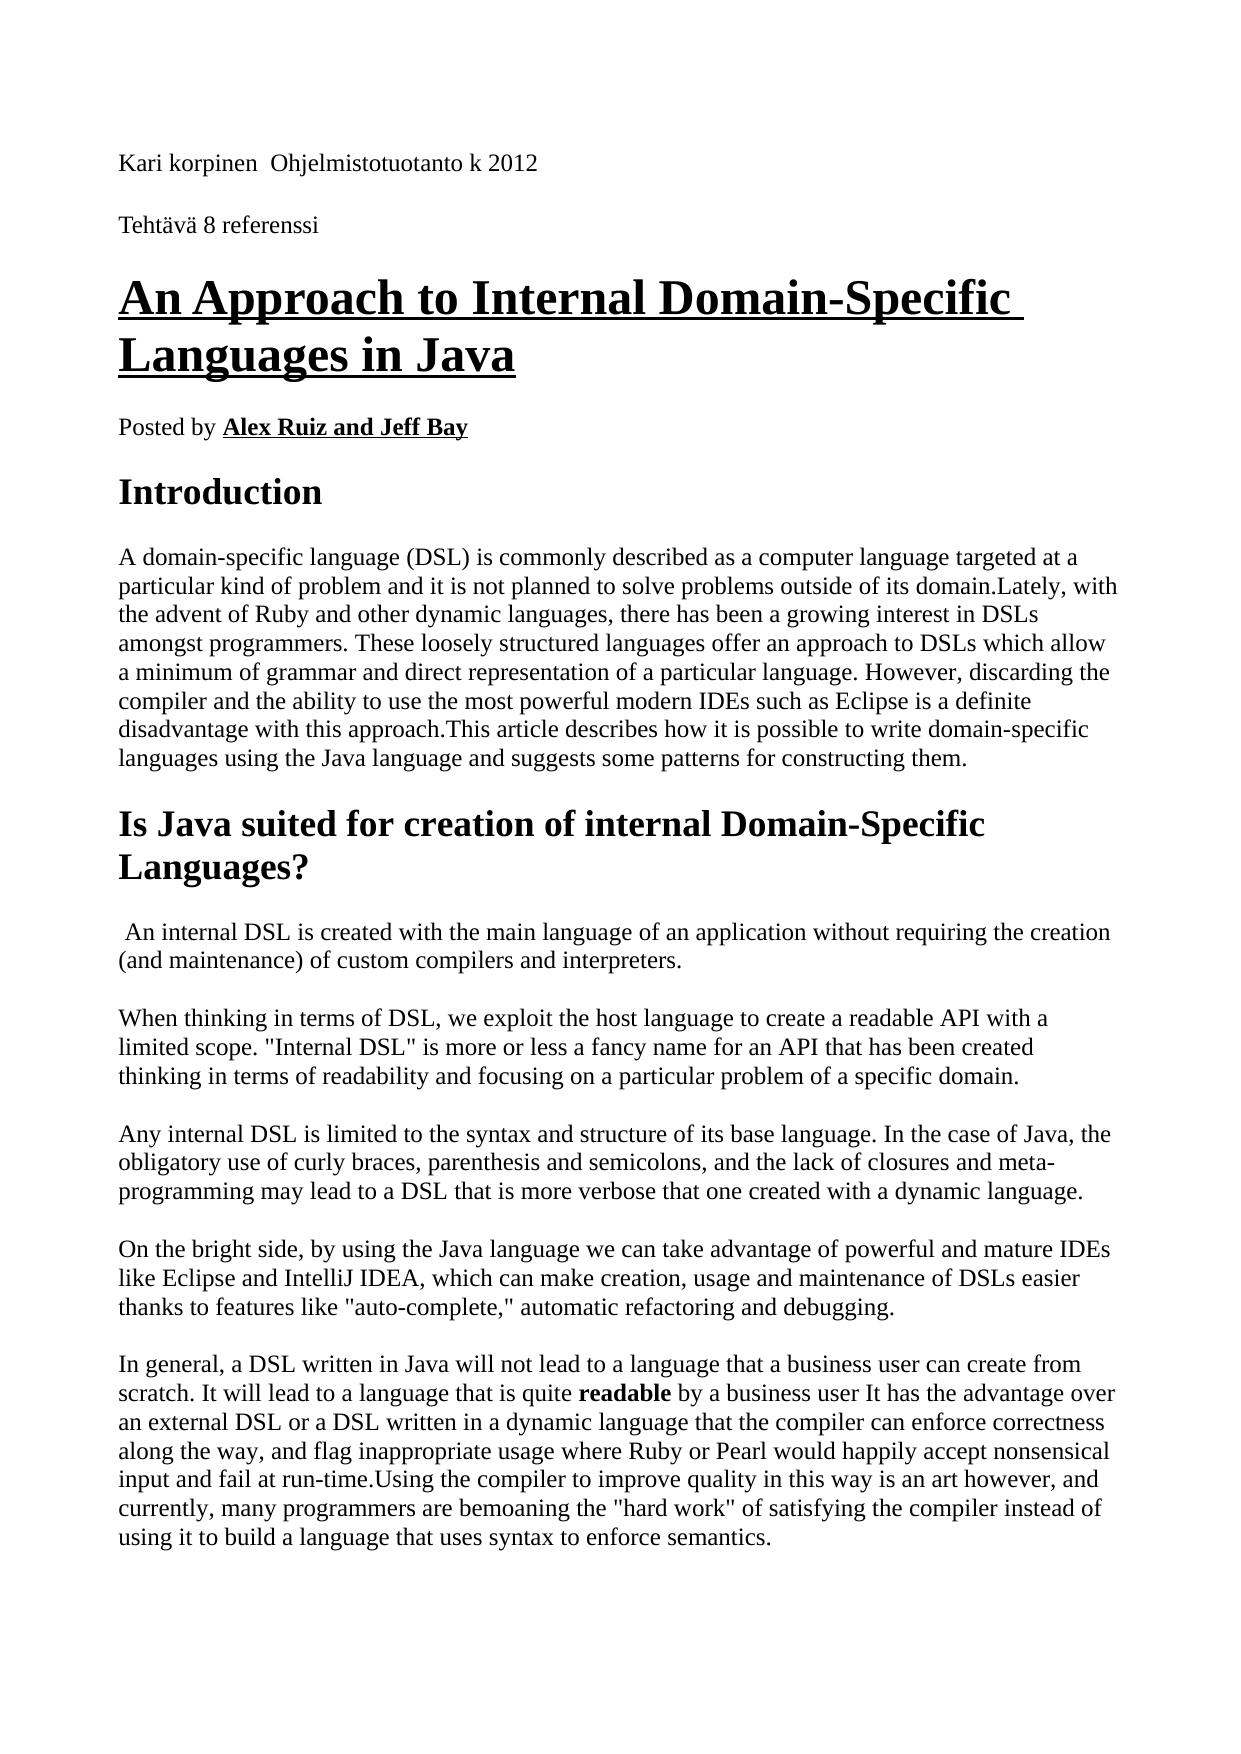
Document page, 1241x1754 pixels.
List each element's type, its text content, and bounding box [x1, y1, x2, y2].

text On the bright side, by using the Java language we can take advantage of powerful and mature IDEs like Eclipse and IntelliJ IDEA, which can make creation, usage and maintenance of DSLs easier thanks to features like "auto-complete," automatic refactoring and debugging. [118, 1234, 1122, 1320]
text An Approach to Internal Domain-Specific Languages in Java [118, 268, 1122, 383]
text Posted by Alex Ruiz and Jeff Bay [118, 412, 1122, 441]
text Tehtävä 8 referenssi [118, 210, 1122, 238]
text In general, a DSL written in Java will not lead to a language that a business user can create from scratch. It will lead to a language that is quite readable by a business user It has the advantage over an external DSL or a DSL written in a dynamic language that the compiler can enforce correctness along the way, and flag inappropriate usage where Ruby or Pearl would happily accept nonsensical input and fail at run-time.Using the compiler to improve quality in this way is an art however, and currently, many programmers are bemoaning the "hard work" of satisfying the compiler instead of using it to build a language that uses syntax to enforce semantics. [118, 1349, 1122, 1551]
text An internal DSL is created with the main language of an application without requiring the creation (and maintenance) of custom compilers and interpreters. [118, 917, 1122, 974]
text When thinking in terms of DSL, we exploit the host language to create a readable API with a limited scope. "Internal DSL" is more or less a fancy name for an API that has been created thinking in terms of readability and focusing on a particular problem of a specific domain. [118, 1003, 1122, 1089]
text Any internal DSL is limited to the syntax and structure of its base language. In the case of Java, the obligatory use of curly braces, parenthesis and semicolons, and the lack of closures and meta-programming may lead to a DSL that is more verbose that one created with a dynamic language. [118, 1119, 1122, 1205]
text Is Java suited for creation of internal Domain-Specific Languages? [118, 801, 1122, 887]
text A domain-specific language (DSL) is commonly described as a computer language targeted at a particular kind of problem and it is not planned to solve problems outside of its domain.Lately, with the advent of Ruby and other dynamic languages, there has been a growing interest in DSLs amongst programmers. These loosely structured languages offer an approach to DSLs which allow a minimum of grammar and direct representation of a particular language. However, discarding the compiler and the ability to use the most powerful modern IDEs such as Eclipse is a definite disadvantage with this approach.This article describes how it is possible to write domain-specific languages using the Java language and suggests some patterns for constructing them. [118, 542, 1122, 772]
text Introduction [118, 470, 1122, 513]
text Kari korpinen Ohjelmistotuotanto k 2012 [118, 148, 1122, 176]
